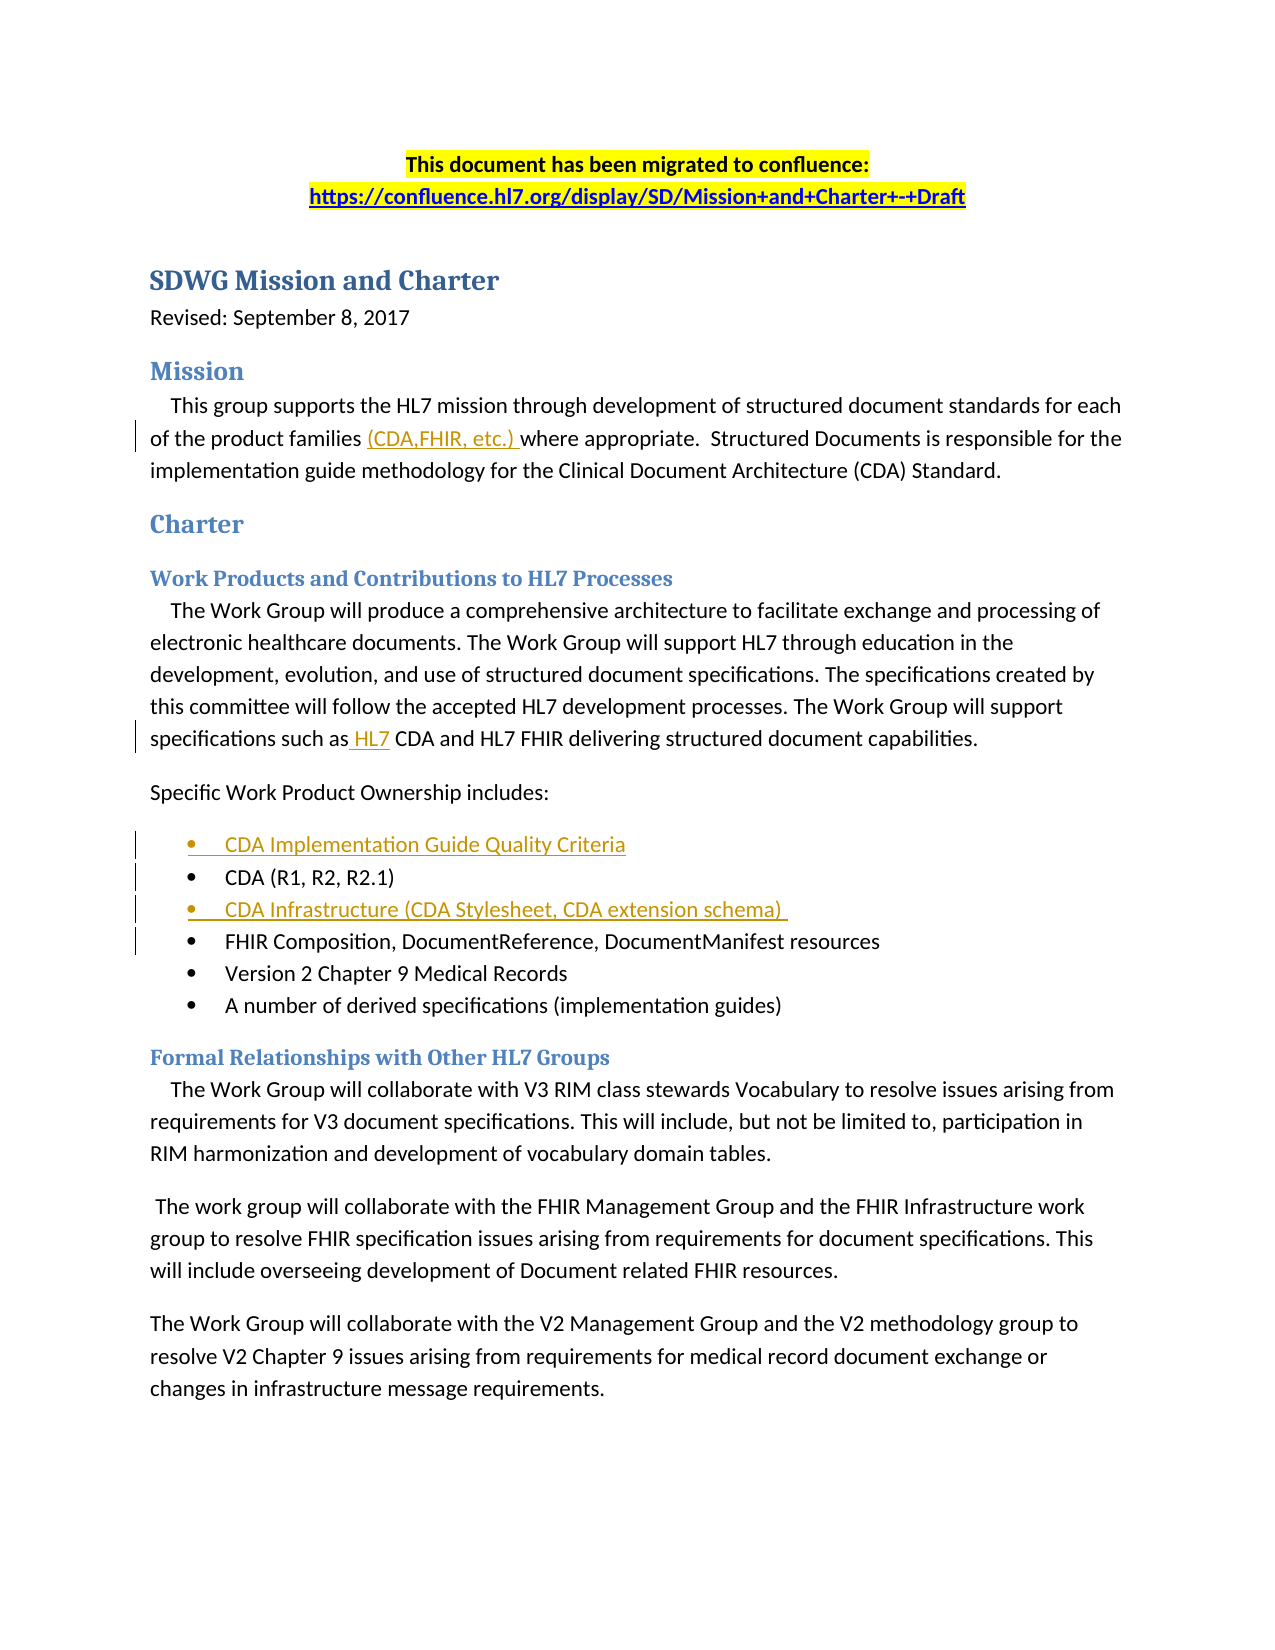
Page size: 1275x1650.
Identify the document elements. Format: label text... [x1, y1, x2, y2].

text This document has been migrated to confluence: https://confluence.hl7.org/display/SD/Mission+and+Charter+-+Draft [150, 150, 1125, 210]
text The Work Group will collaborate with the V2 Management Group and the V2 methodology group to resolve V2 Chapter 9 issues arising from requirements for medical record document exchange or changes in infrastructure message requirements. [150, 1309, 1125, 1402]
subtitle Mission [150, 356, 1125, 387]
subtitle SDWG Mission and Charter [150, 264, 1125, 298]
text Specific Work Product Ownership includes: [150, 778, 1125, 806]
list FHIR Composition, DocumentReference, DocumentManifest resources [187, 927, 1125, 955]
list CDA (R1, R2, R2.1) [187, 863, 1125, 891]
text The Work Group will collaborate with V3 RIM class stewards Vocabulary to resolve issues arising from requirements for V3 document specifications. This will include, but not be limited to, participation in RIM harmonization and development of vocabulary domain tables. [150, 1075, 1125, 1167]
subtitle Charter [150, 509, 1125, 540]
text The work group will collaborate with the FHIR Management Group and the FHIR Infrastructure work group to resolve FHIR specification issues arising from requirements for document specifications. This will include overseeing development of Document related FHIR resources. [150, 1192, 1125, 1284]
subtitle Work Products and Contributions to HL7 Processes [150, 566, 1125, 592]
list A number of derived specifications (implementation guides) [187, 992, 1125, 1019]
text Revised: September 8, 2017 [150, 303, 1125, 331]
subtitle Formal Relationships with Other HL7 Groups [150, 1044, 1125, 1071]
list Version 2 Chapter 9 Medical Records [187, 959, 1125, 987]
text This group supports the HL7 mission through development of structured document standards for each of the product families where appropriate. Structured Documents is responsible for the implementation guide methodology for the Clinical Document Architecture (CDA) Standard. [150, 392, 1125, 484]
text The Work Group will produce a comprehensive architecture to facilitate exchange and processing of electronic healthcare documents. The Work Group will support HL7 through education in the development, evolution, and use of structured document specifications. The specifications created by this committee will follow the accepted HL7 development processes. The Work Group will support specifications such as CDA and HL7 FHIR delivering structured document capabilities. [150, 596, 1125, 753]
